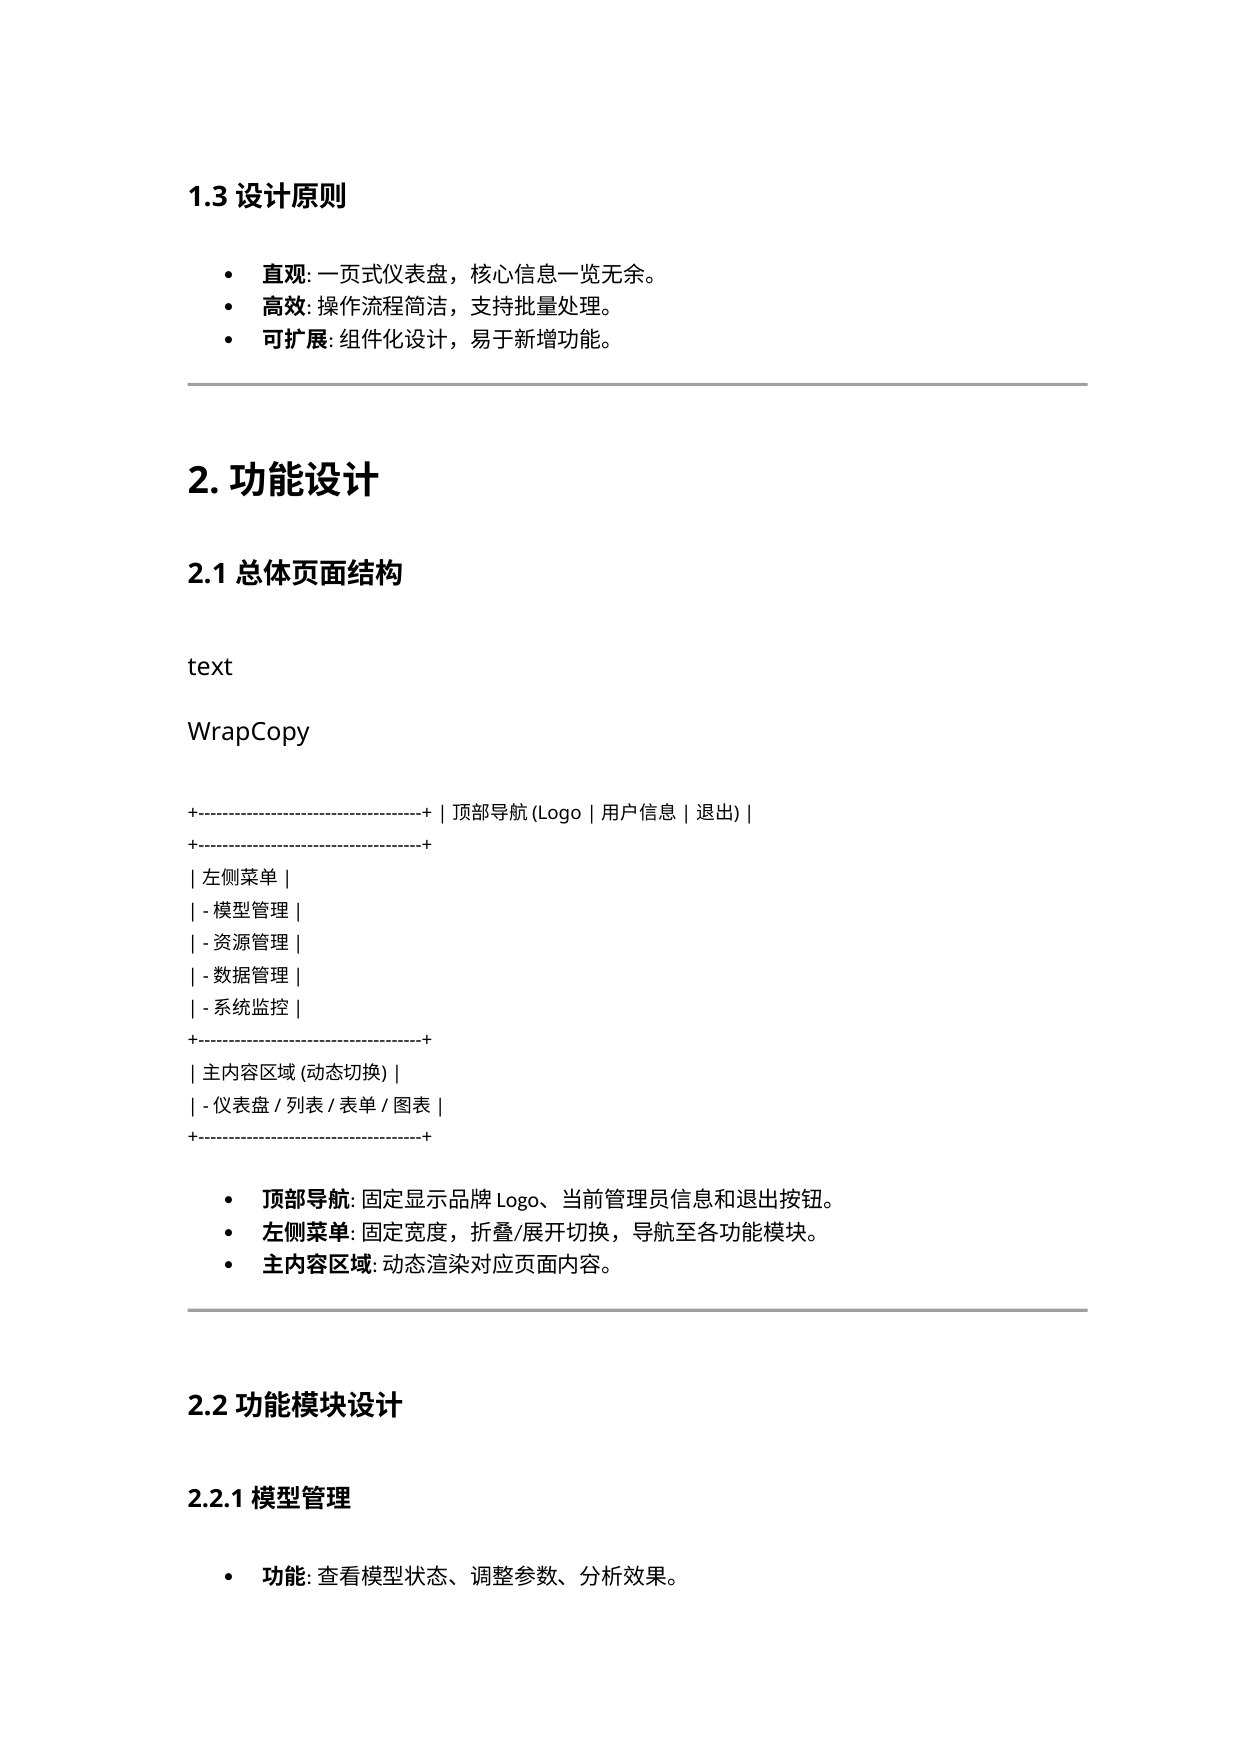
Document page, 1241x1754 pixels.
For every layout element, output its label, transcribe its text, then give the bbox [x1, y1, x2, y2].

subtitle 2.2 功能模块设计 [187, 1370, 1053, 1435]
text text [187, 633, 1053, 698]
list 主内容区域: 动态渲染对应页面内容。 [225, 1247, 1053, 1279]
list 顶部导航: 固定显示品牌Logo、当前管理员信息和退出按钮。 [225, 1182, 1053, 1214]
subtitle 2. 功能设计 [187, 444, 1053, 509]
list 直观: 一页式仪表盘，核心信息一览无余。 [225, 256, 1053, 289]
list 可扩展: 组件化设计，易于新增功能。 [225, 321, 1053, 354]
subtitle 2.1 总体页面结构 [187, 539, 1053, 604]
text WrapCopy [187, 698, 1053, 763]
list 高效: 操作流程简洁，支持批量处理。 [225, 289, 1053, 321]
subtitle 2.2.1 模型管理 [187, 1464, 1053, 1529]
list 功能: 查看模型状态、调整参数、分析效果。 [225, 1559, 1053, 1591]
subtitle 1.3 设计原则 [187, 162, 1053, 227]
text +-------------------------------------+ | 顶部导航 (Logo | 用户信息 | 退出) | +-------------------------------------+ | 左侧菜单 | | - 模型管理 | | - 资源管理 | | - 数据管理 | | - 系统监控 | +-------------------------------------+ | 主内容区域 (动态切换) | | - 仪表盘 / 列表 / 表单 / 图表 | +-------------------------------------+ [187, 795, 1053, 1153]
list 左侧菜单: 固定宽度，折叠/展开切换，导航至各功能模块。 [225, 1214, 1053, 1247]
